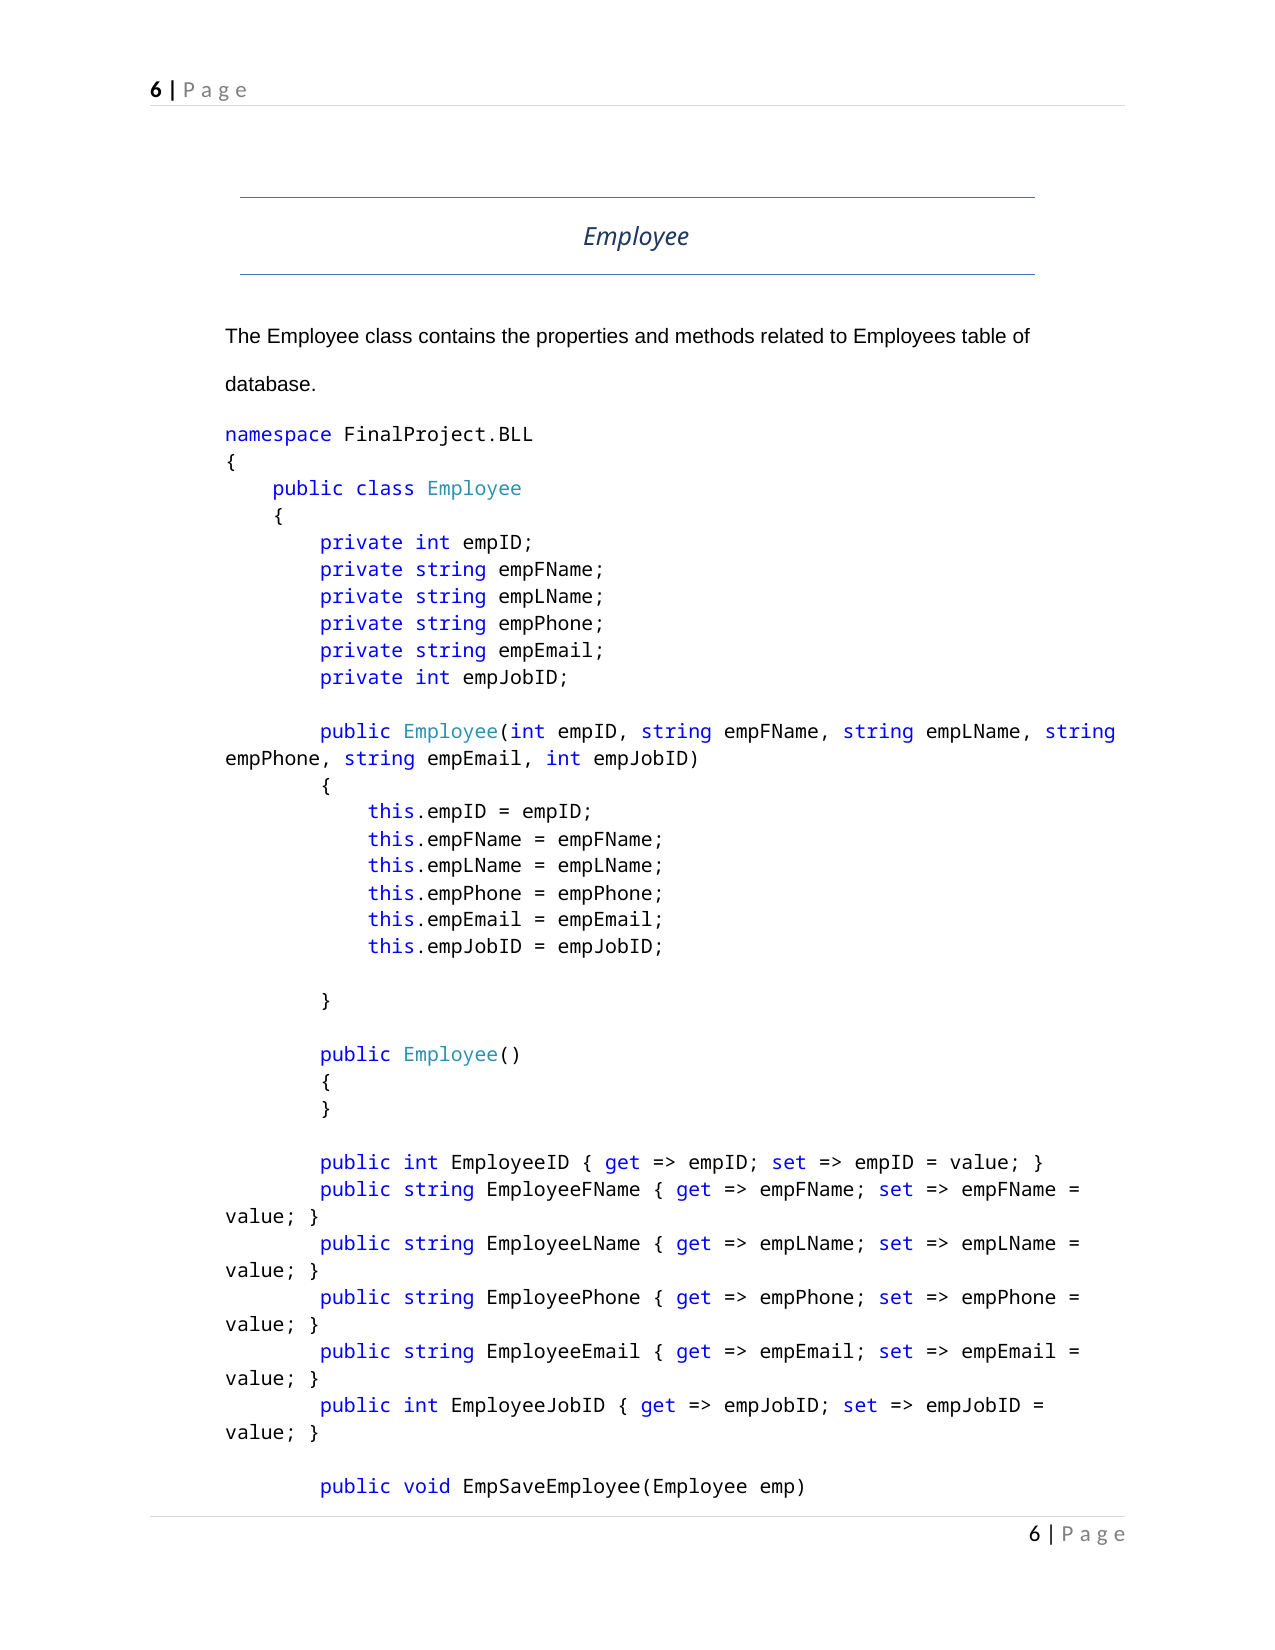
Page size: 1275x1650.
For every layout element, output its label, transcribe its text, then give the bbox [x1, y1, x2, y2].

text private int empID; [225, 528, 1125, 555]
text public class Employee [225, 474, 1125, 501]
text public int EmployeeID { get => empID; set => empID = value; } [225, 1148, 1125, 1176]
text this.empEmail = empEmail; [225, 906, 1125, 933]
text { [225, 1068, 1125, 1094]
text public string EmployeePhone { get => empPhone; set => empPhone = value; } [225, 1283, 1125, 1337]
text namespace FinalProject.BLL [225, 420, 1125, 447]
text this.empLName = empLName; [225, 852, 1125, 879]
text private string empLName; [225, 582, 1125, 609]
text public void EmpSaveEmployee(Employee emp) [225, 1472, 1125, 1499]
text this.empJobID = empJobID; [225, 933, 1125, 960]
text this.empFName = empFName; [225, 825, 1125, 852]
text private int empJobID; [225, 663, 1125, 690]
text private string empEmail; [225, 636, 1125, 663]
text { [225, 771, 1125, 798]
text public string EmployeeEmail { get => empEmail; set => empEmail = value; } [225, 1337, 1125, 1391]
text private string empFName; [225, 555, 1125, 582]
text this.empPhone = empPhone; [225, 879, 1125, 906]
subtitle Employee [240, 198, 1035, 274]
text public string EmployeeFName { get => empFName; set => empFName = value; } [225, 1176, 1125, 1229]
text this.empID = empID; [225, 798, 1125, 825]
text { [225, 501, 1125, 528]
text The Employee class contains the properties and methods related to Employees table of database. [225, 324, 1125, 396]
text } [225, 1094, 1125, 1122]
text } [225, 987, 1125, 1014]
text { [225, 447, 1125, 474]
text private string empPhone; [225, 609, 1125, 636]
text public Employee() [225, 1041, 1125, 1068]
text public string EmployeeLName { get => empLName; set => empLName = value; } [225, 1229, 1125, 1283]
text public int EmployeeJobID { get => empJobID; set => empJobID = value; } [225, 1391, 1125, 1445]
text public Employee(int empID, string empFName, string empLName, string empPhone, string empEmail, int empJobID) [225, 717, 1125, 771]
